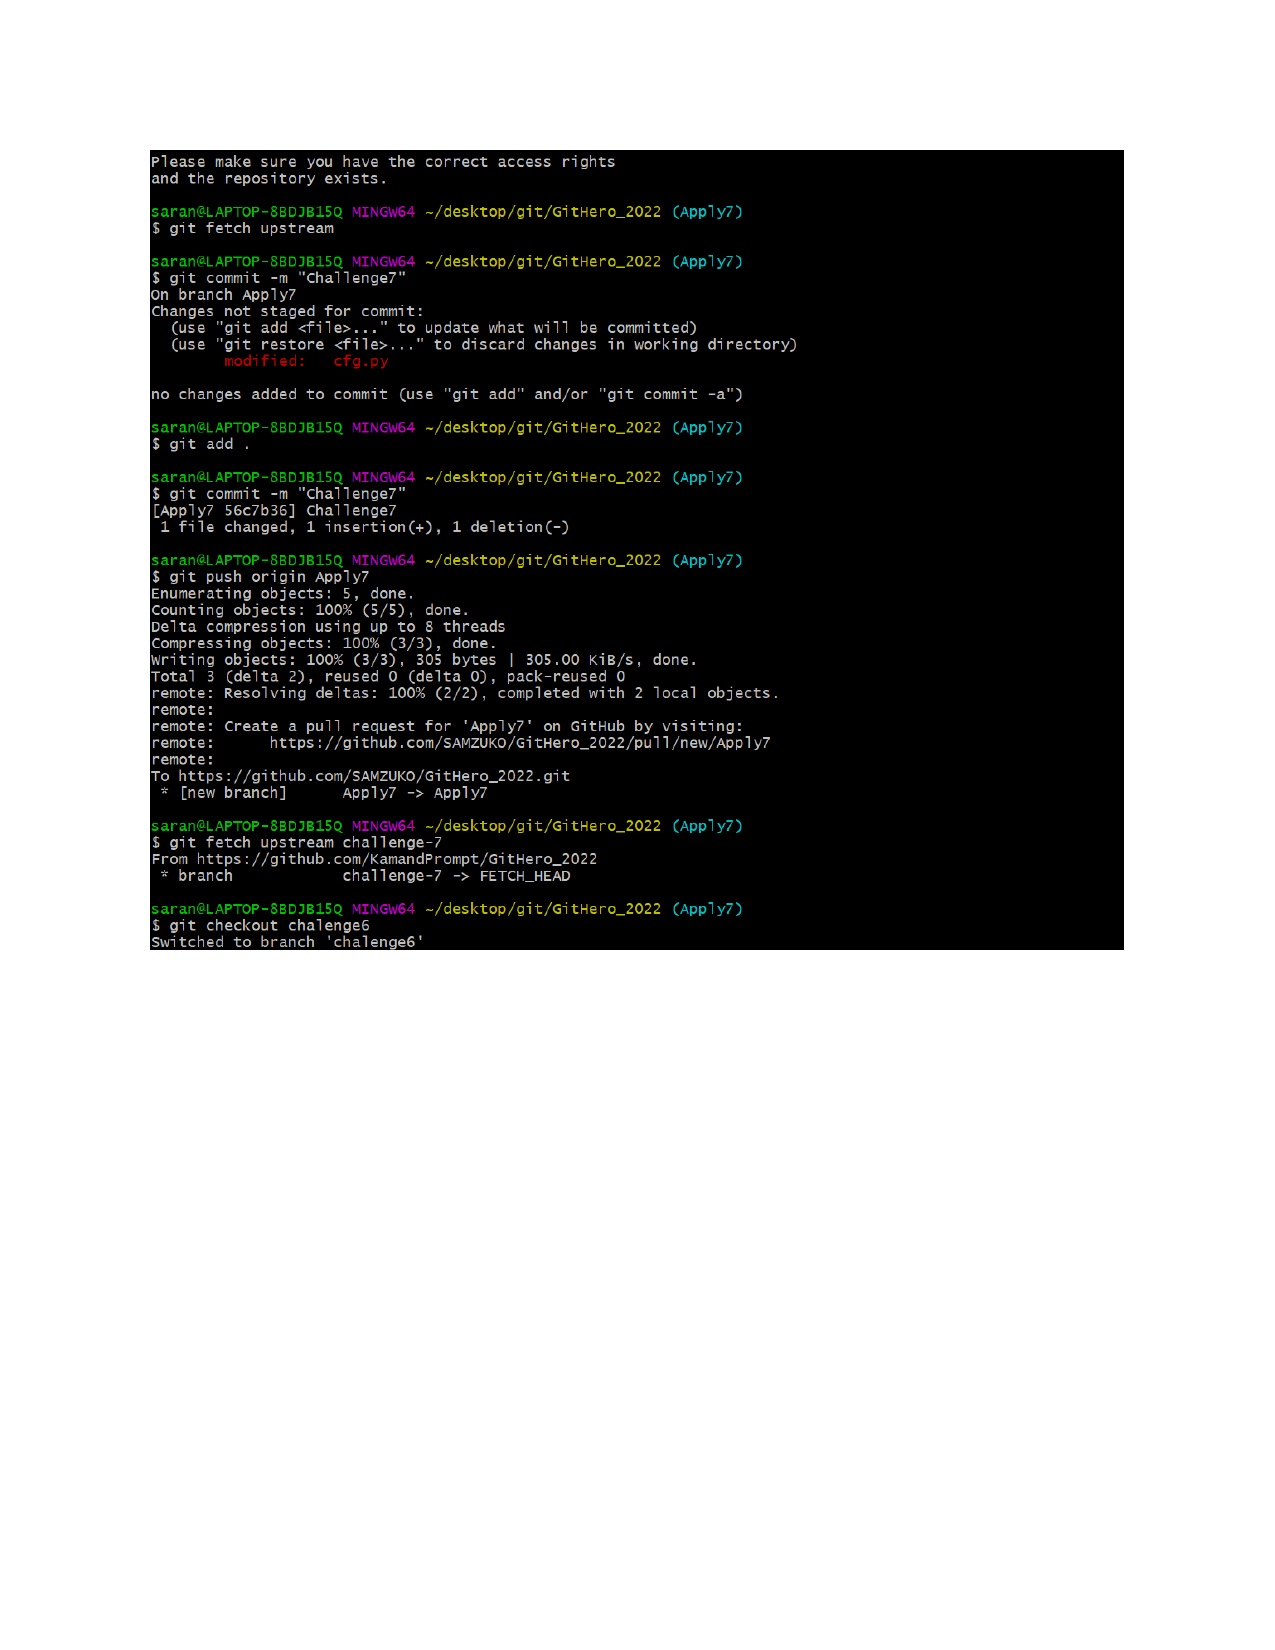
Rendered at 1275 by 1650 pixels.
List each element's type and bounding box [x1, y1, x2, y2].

picture [150, 150, 1124, 950]
